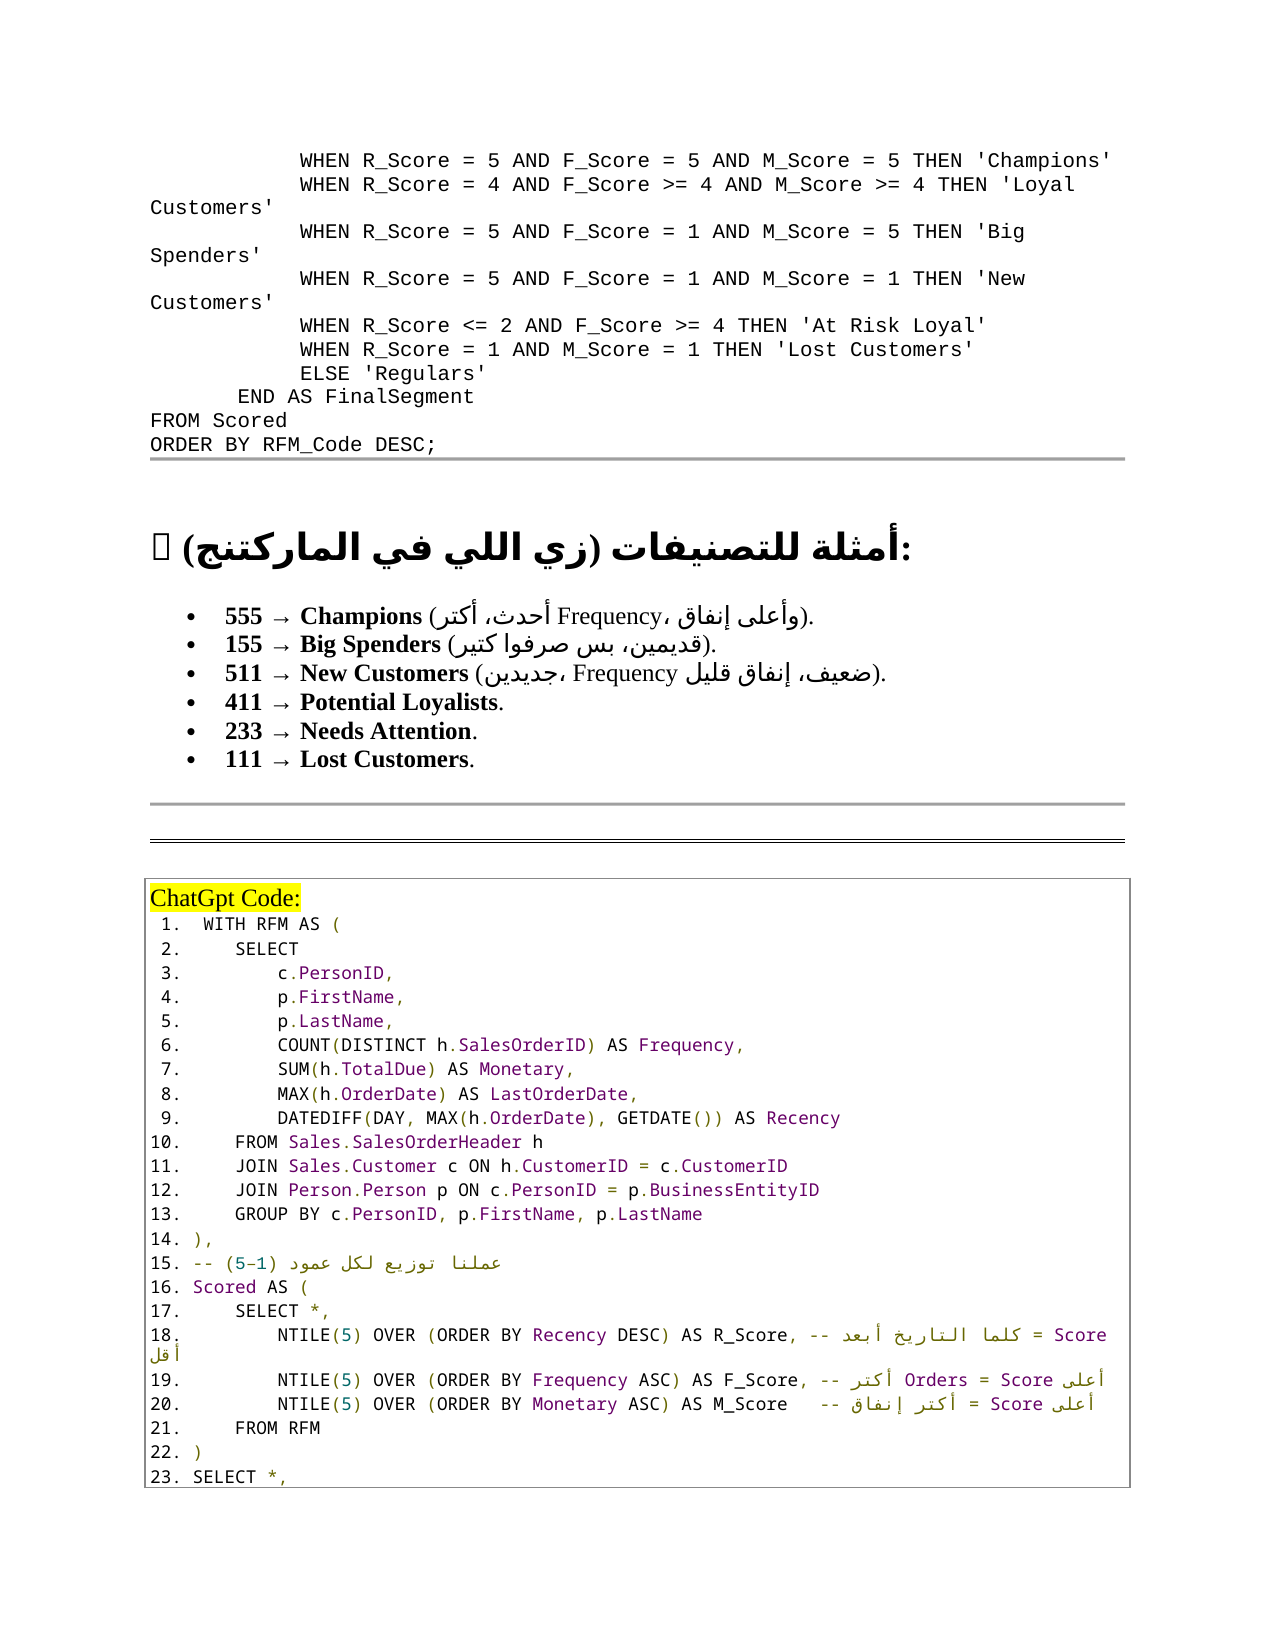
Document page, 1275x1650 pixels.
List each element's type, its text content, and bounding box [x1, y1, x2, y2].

text ELSE 'Regulars' [150, 363, 1125, 386]
list 155 → Big Spenders (قديمين، بس صرفوا كتير). [187, 629, 1125, 658]
text WHEN R_Score = 5 AND F_Score = 1 AND M_Score = 1 THEN 'New Customers' [150, 268, 1125, 316]
text WHEN R_Score = 4 AND F_Score >= 4 AND M_Score >= 4 THEN 'Loyal Customers' [150, 174, 1125, 221]
list 555 → Champions (أحدث، أكتر Frequency، وأعلى إنفاق). [187, 601, 1125, 629]
text END AS FinalSegment [150, 386, 1125, 410]
list 111 → Lost Customers. [187, 744, 1125, 773]
text 4. p.FirstName, [150, 984, 1125, 1008]
text 2. SELECT [150, 936, 1125, 960]
text 15. -- عملنا توزيع لكل عمود (1–5) [150, 1250, 1125, 1274]
text 20. NTILE(5) OVER (ORDER BY Monetary ASC) AS M_Score -- أكتر إنفاق = Score أعلى [150, 1391, 1125, 1416]
text 8. MAX(h.OrderDate) AS LastOrderDate, [150, 1081, 1125, 1105]
text ChatGpt Code: 1. WITH RFM AS ( [146, 879, 1129, 936]
text 18. NTILE(5) OVER (ORDER BY Recency DESC) AS R_Score, -- كلما التاريخ أبعد = Score أقل [150, 1323, 1125, 1367]
text 11. JOIN Sales.Customer c ON h.CustomerID = c.CustomerID [150, 1153, 1125, 1178]
list 233 → Needs Attention. [187, 716, 1125, 744]
list 511 → New Customers (جديدين، Frequency ضعيف، إنفاق قليل). [187, 658, 1125, 687]
text 13. GROUP BY c.PersonID, p.FirstName, p.LastName [150, 1202, 1125, 1226]
text 6. COUNT(DISTINCT h.SalesOrderID) AS Frequency, [150, 1033, 1125, 1057]
text 7. SUM(h.TotalDue) AS Monetary, [150, 1057, 1125, 1081]
text 9. DATEDIFF(DAY, MAX(h.OrderDate), GETDATE()) AS Recency [150, 1105, 1125, 1129]
text 22. ) [150, 1440, 1125, 1464]
text WHEN R_Score = 5 AND F_Score = 1 AND M_Score = 5 THEN 'Big Spenders' [150, 221, 1125, 268]
text 12. JOIN Person.Person p ON c.PersonID = p.BusinessEntityID [150, 1178, 1125, 1202]
text WHEN R_Score <= 2 AND F_Score >= 4 THEN 'At Risk Loyal' [150, 316, 1125, 339]
text ✅ أمثلة للتصنيفات (زي اللي في الماركتنج): [150, 521, 1125, 572]
list 411 → Potential Loyalists. [187, 687, 1125, 716]
text 23. SELECT *, [150, 1464, 1125, 1487]
text 16. Scored AS ( [150, 1274, 1125, 1299]
text WHEN R_Score = 1 AND M_Score = 1 THEN 'Lost Customers' [150, 339, 1125, 363]
text FROM Scored [150, 410, 1125, 434]
text 17. SELECT *, [150, 1299, 1125, 1323]
text ORDER BY RFM_Code DESC; [150, 434, 1125, 457]
text 19. NTILE(5) OVER (ORDER BY Frequency ASC) AS F_Score, -- أكتر Orders = Score أعلى [150, 1367, 1125, 1391]
text 14. ), [150, 1226, 1125, 1250]
text WHEN R_Score = 5 AND F_Score = 5 AND M_Score = 5 THEN 'Champions' [150, 150, 1125, 174]
text 5. p.LastName, [150, 1008, 1125, 1033]
text 21. FROM RFM [150, 1416, 1125, 1440]
text 10. FROM Sales.SalesOrderHeader h [150, 1129, 1125, 1153]
text 3. c.PersonID, [150, 960, 1125, 984]
